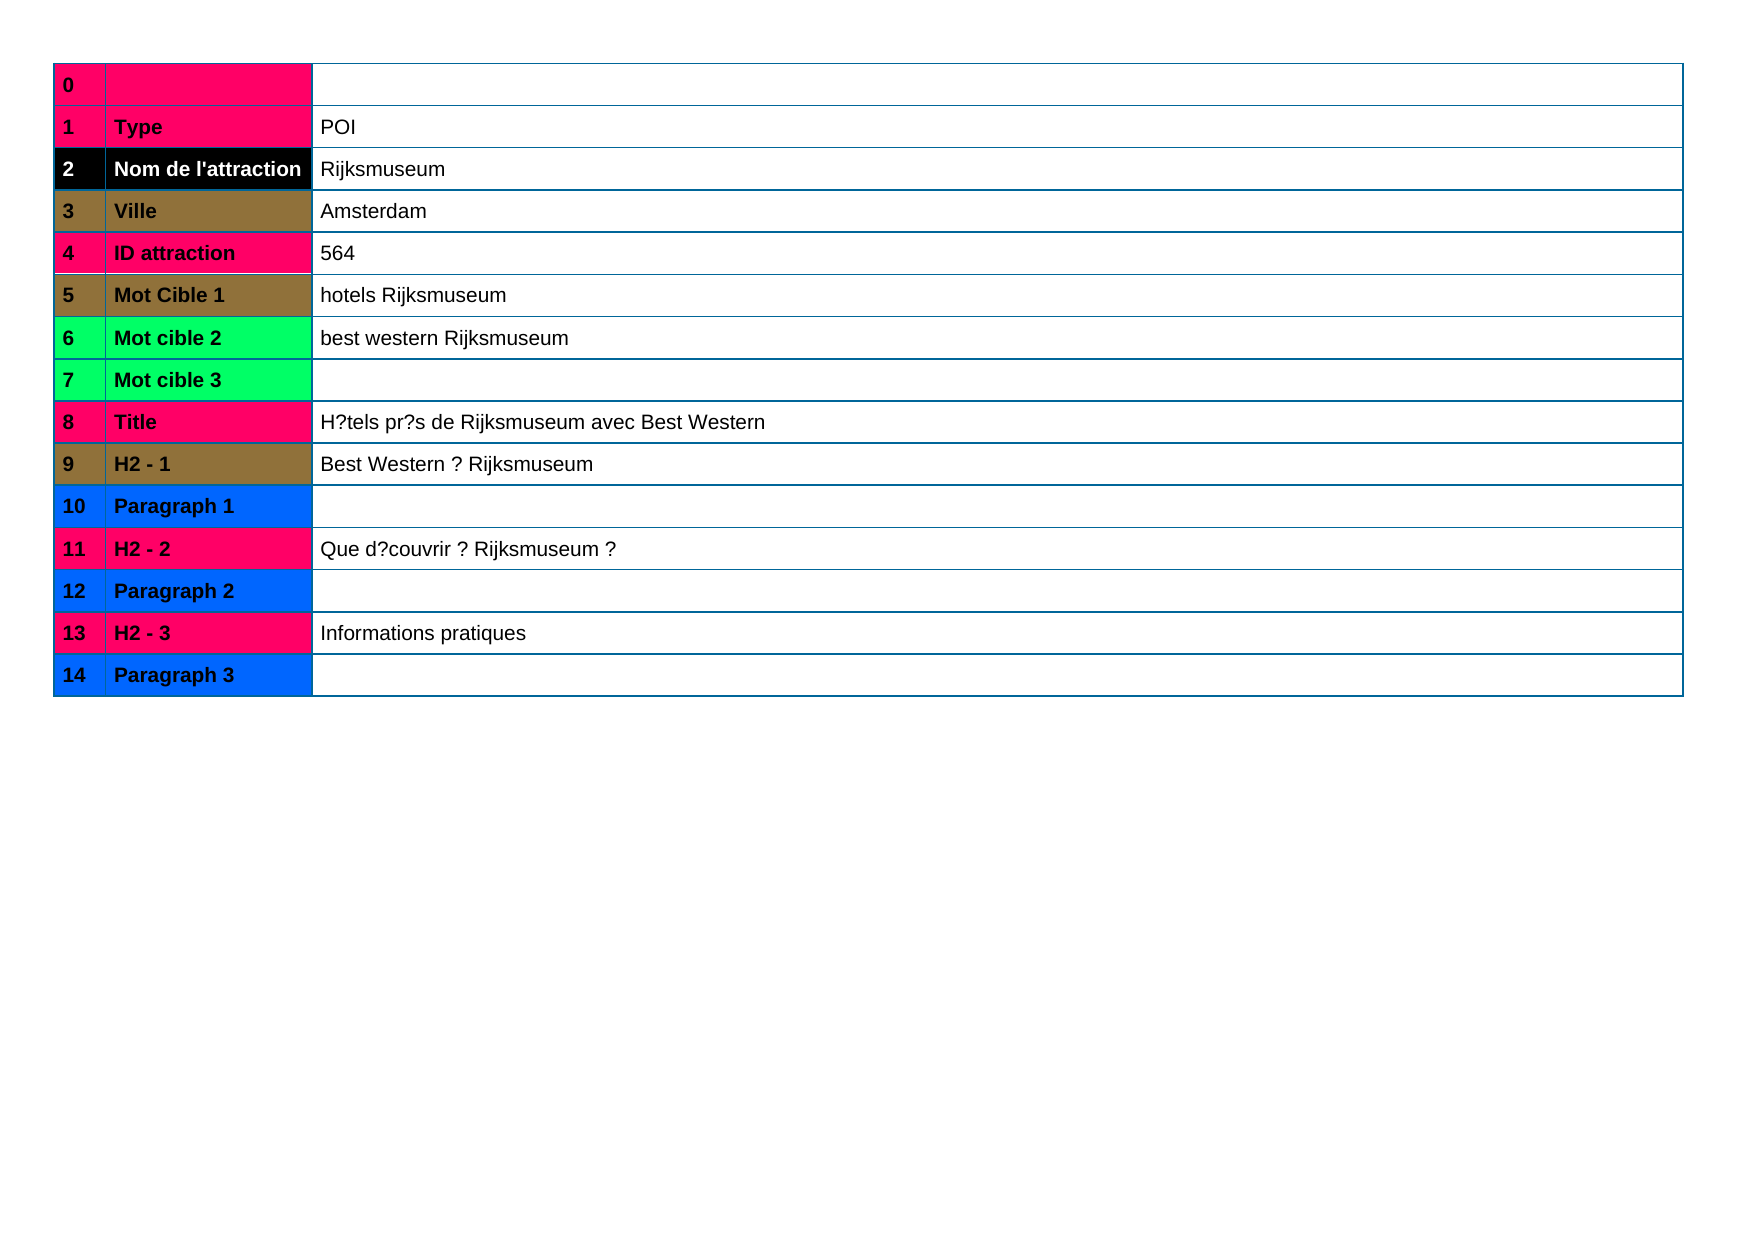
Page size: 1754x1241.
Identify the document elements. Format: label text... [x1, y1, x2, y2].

table_cell Paragraph 3 [106, 655, 311, 695]
table_cell Mot Cible 1 [106, 275, 311, 316]
table_cell ID attraction [106, 233, 311, 273]
table_cell Rijksmuseum [313, 148, 1682, 189]
table_cell Paragraph 2 [106, 570, 311, 611]
table_header [313, 64, 1682, 105]
table_cell Mot cible 3 [106, 360, 311, 400]
table_cell Type [106, 106, 311, 147]
table_cell 11 [55, 528, 105, 569]
table_cell Amsterdam [313, 191, 1682, 231]
table_cell 4 [55, 233, 105, 273]
table_cell 5 [55, 275, 105, 316]
table_cell 13 [55, 613, 105, 653]
table_cell 2 [55, 148, 105, 189]
table_cell Mot cible 2 [106, 317, 311, 358]
table_cell Que d?couvrir ? Rijksmuseum ? [313, 528, 1682, 569]
table_cell [313, 570, 1682, 611]
table_cell 8 [55, 402, 105, 442]
table_cell Informations pratiques [313, 613, 1682, 653]
table_cell 9 [55, 444, 105, 484]
table_cell H2 - 2 [106, 528, 311, 569]
table_cell Title [106, 402, 311, 442]
table_header [106, 64, 311, 105]
table_cell 10 [55, 486, 105, 527]
table_cell [313, 360, 1682, 400]
table_cell Ville [106, 191, 311, 231]
table_cell 3 [55, 191, 105, 231]
table_cell POI [313, 106, 1682, 147]
table_cell Paragraph 1 [106, 486, 311, 527]
table_cell [313, 486, 1682, 527]
table_cell Nom de l'attraction [106, 148, 311, 189]
table_cell 12 [55, 570, 105, 611]
table_cell 7 [55, 360, 105, 400]
table_cell 6 [55, 317, 105, 358]
table_cell [313, 655, 1682, 695]
table_cell 564 [313, 233, 1682, 273]
table_header 0 [55, 64, 105, 105]
table_cell H?tels pr?s de Rijksmuseum avec Best Western [313, 402, 1682, 442]
table_cell Best Western ? Rijksmuseum [313, 444, 1682, 484]
table_cell hotels Rijksmuseum [313, 275, 1682, 316]
table_cell best western Rijksmuseum [313, 317, 1682, 358]
table_cell H2 - 3 [106, 613, 311, 653]
table_cell H2 - 1 [106, 444, 311, 484]
table_cell 1 [55, 106, 105, 147]
table_cell 14 [55, 655, 105, 695]
